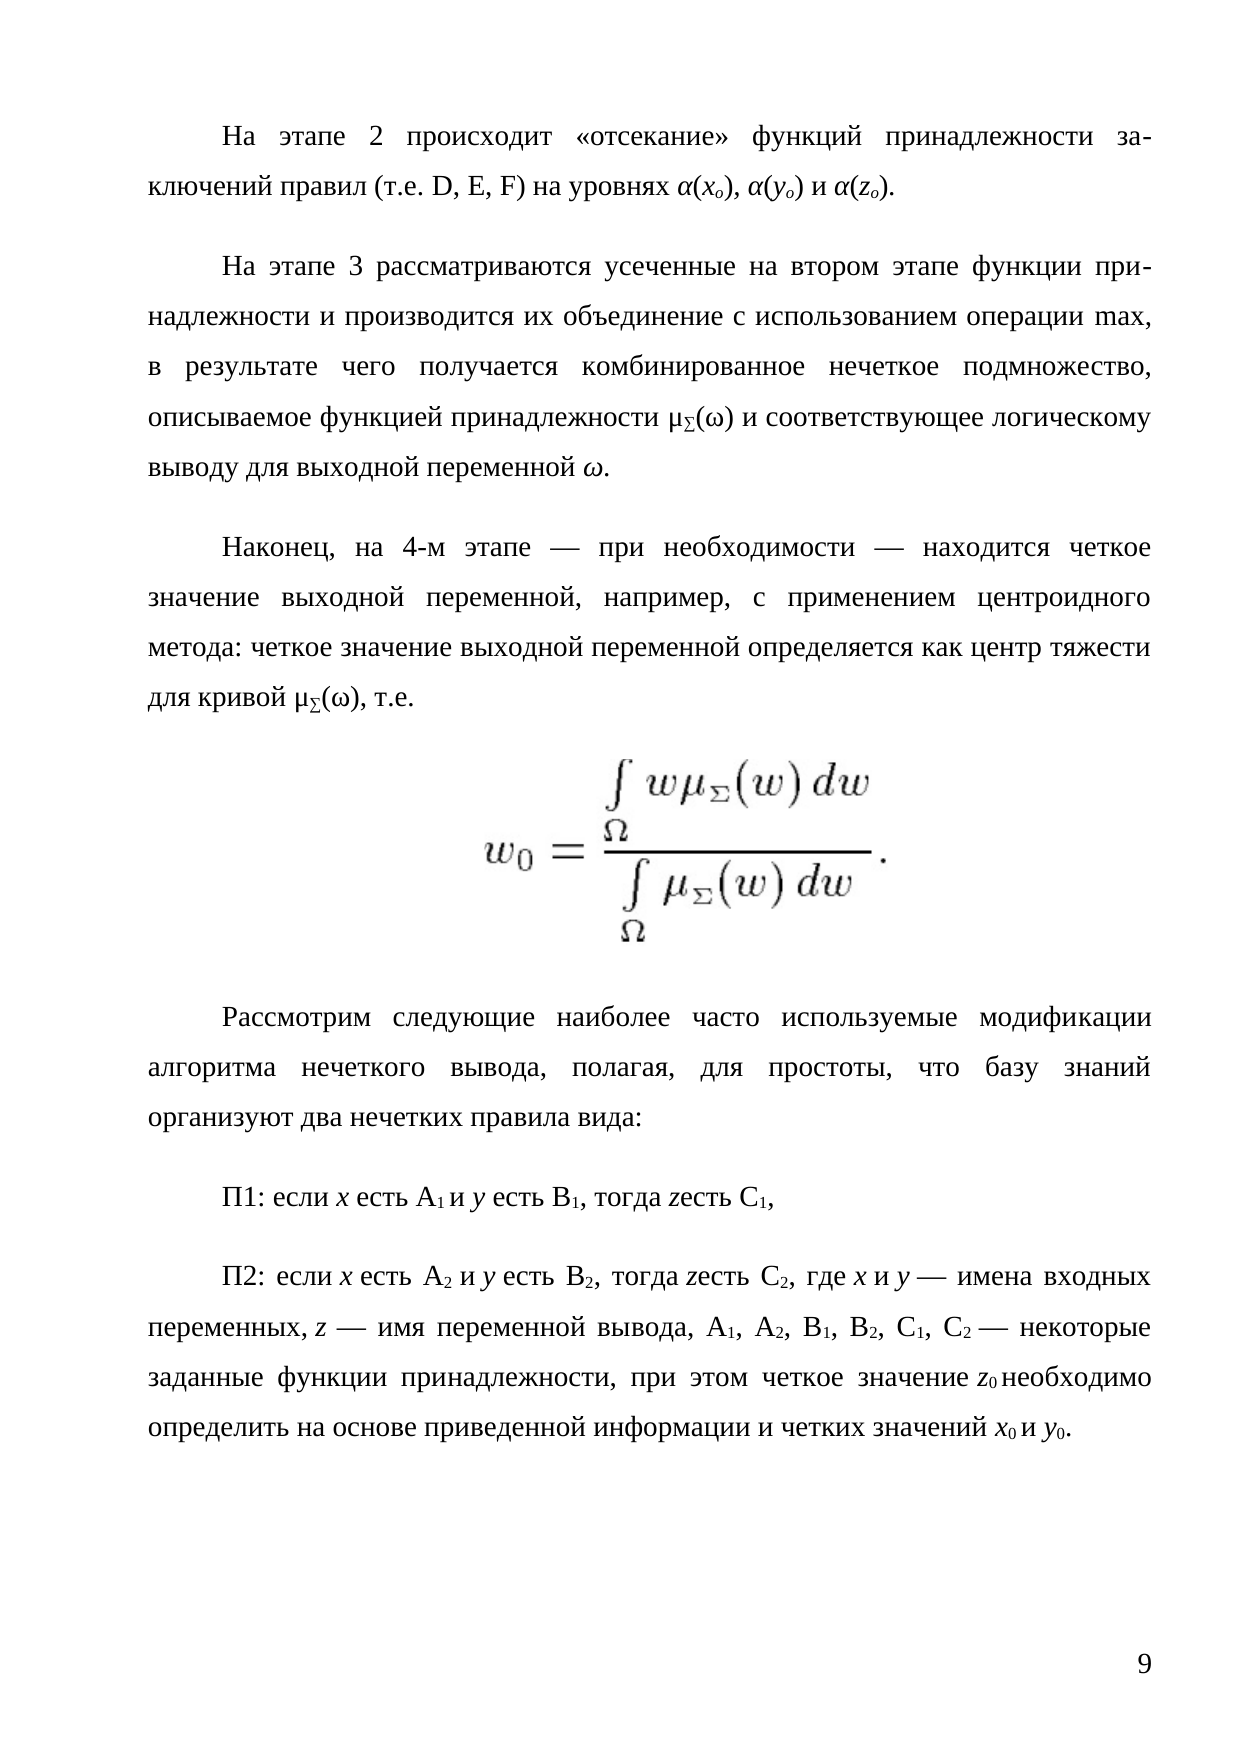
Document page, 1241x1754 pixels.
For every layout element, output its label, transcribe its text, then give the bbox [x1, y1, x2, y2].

text На этапе 2 происходит «отсекание» функций принадлежности заключений правил (т.е. D, Е, F) на уровнях α(хо), α(уо) и α(zo). [148, 118, 1152, 202]
text На этапе 3 рассматриваются усеченные на втором этапе функции принадлежности и производится их объединение с использованием операции max, в результате чего получается комбинированное нечеткое подмножество, описываемое функцией принадлежности μ∑(ω) и соответствующее логическому выводу для выходной переменной ω. [148, 248, 1152, 483]
text Наконец, на 4-м этапе — при необходимости — находится четкое значение выходной переменной, например, с применением центроидного метода: четкое значение выходной переменной определяется как центр тяжести для кривой μ∑(ω), т.е. [148, 529, 1152, 713]
picture [484, 759, 889, 953]
text Рассмотрим следующие наиболее часто используемые модификации алгоритма нечеткого вывода, полагая, для простоты, что базу знаний организуют два нечетких правила вида: [148, 999, 1152, 1133]
text П2: если х есть А2 и у есть В2, тогда zесть С2, где x и у — имена входных переменных, z — имя переменной вывода, A1, А2, B1, В2, C1, С2 — некоторые заданные функции принадлежности, при этом четкое значение z0 необходимо определить на основе приведенной информации и четких значений x0 и у0. [148, 1258, 1152, 1443]
text П1: если х есть A1 и у есть B1, тогда zесть C1, [148, 1179, 1152, 1212]
